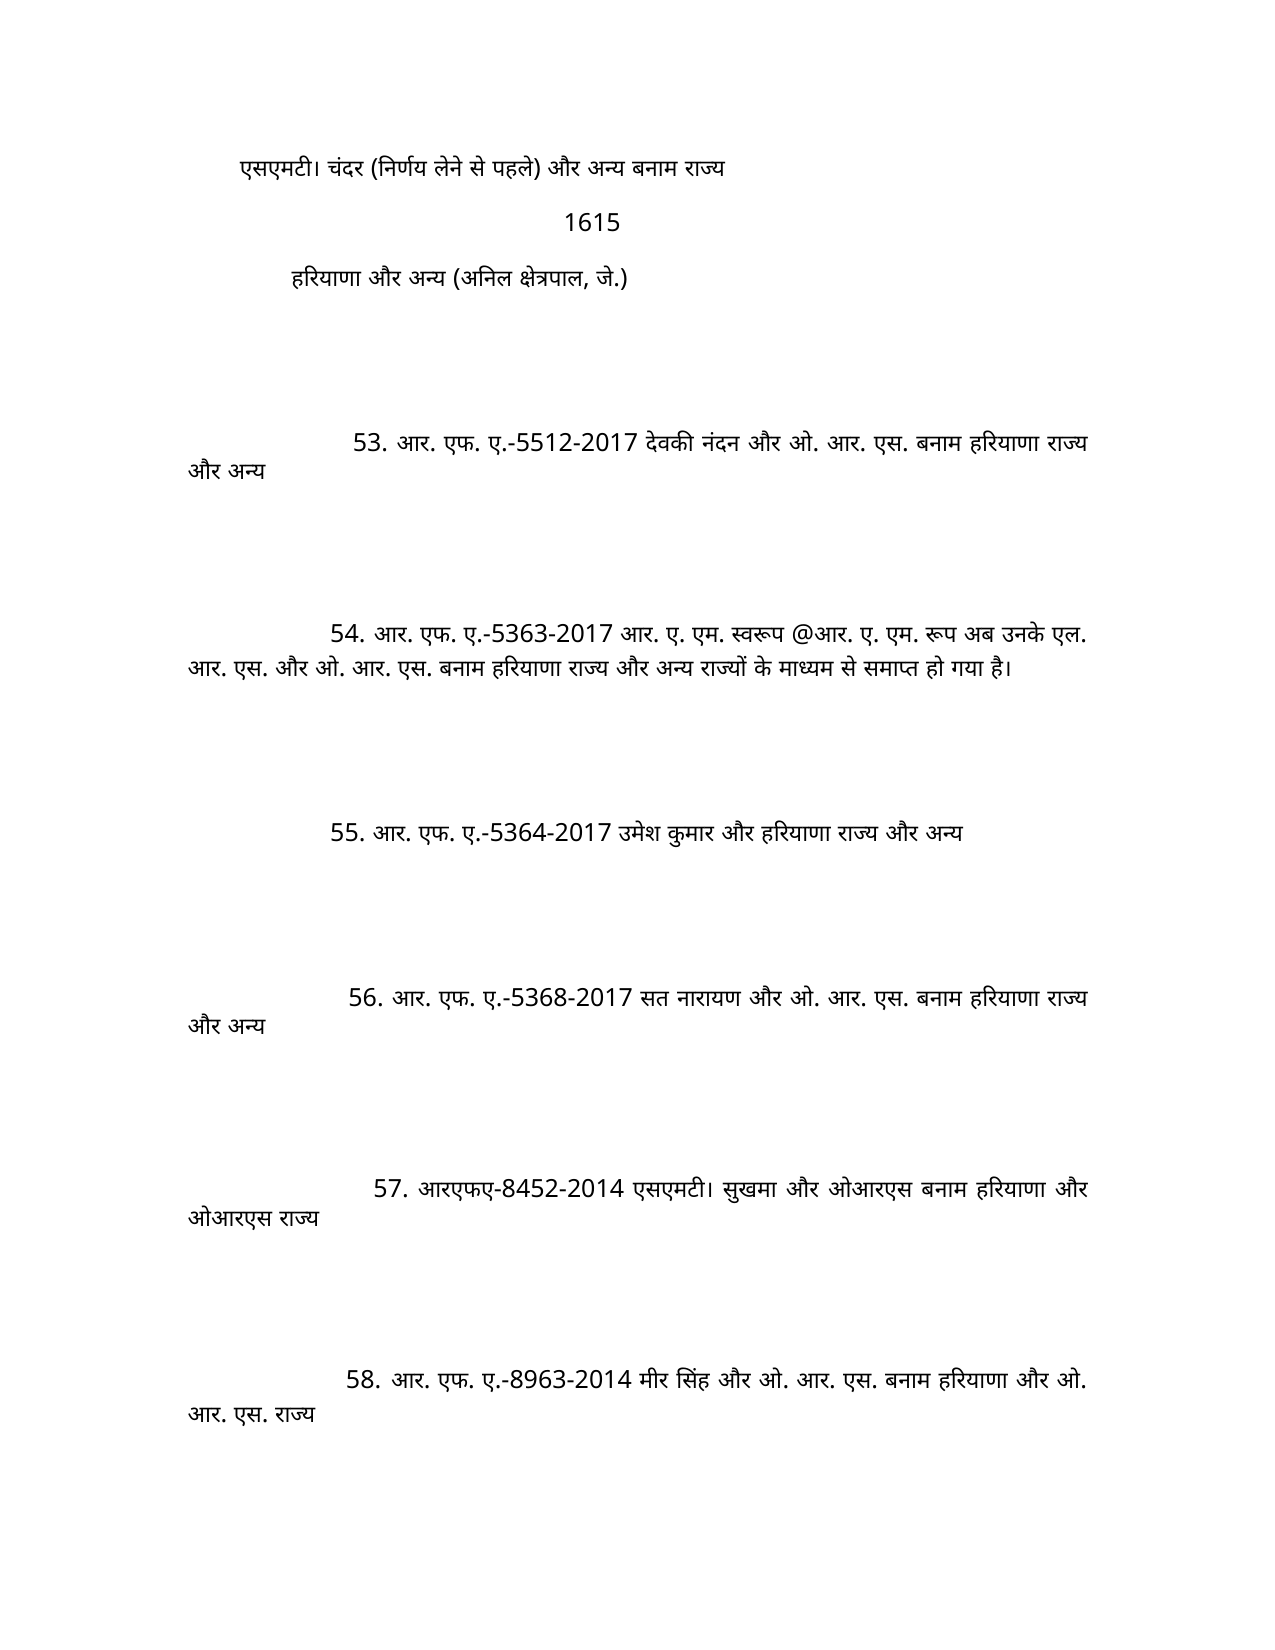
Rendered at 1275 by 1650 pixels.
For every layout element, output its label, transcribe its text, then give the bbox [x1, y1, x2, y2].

text 53. आर. एफ. ए.-5512-2017 देवकी नंदन और ओ. आर. एस. बनाम हरियाणा राज्य और अन्य [187, 424, 1087, 485]
text हरियाणा और अन्य (अनिल क्षेत्रपाल, जे.) [187, 260, 1087, 294]
text 55. आर. एफ. ए.-5364-2017 उमेश कुमार और हरियाणा राज्य और अन्य [187, 814, 1087, 849]
text 56. आर. एफ. ए.-5368-2017 सत नारायण और ओ. आर. एस. बनाम हरियाणा राज्य और अन्य [187, 979, 1087, 1040]
text 1615 [187, 205, 1087, 239]
text एसएमटी। चंदर (निर्णय लेने से पहले) और अन्य बनाम राज्य [187, 150, 1087, 184]
text 57. आरएफए-8452-2014 एसएमटी। सुखमा और ओआरएस बनाम हरियाणा और ओआरएस राज्य [187, 1171, 1087, 1231]
text 54. आर. एफ. ए.-5363-2017 आर. ए. एम. स्वरूप @आर. ए. एम. रूप अब उनके एल. आर. एस. और ओ. आर. एस. बनाम हरियाणा राज्य और अन्य राज्यों के माध्यम से समाप्त हो गया है। [187, 616, 1087, 684]
text 58. आर. एफ. ए.-8963-2014 मीर सिंह और ओ. आर. एस. बनाम हरियाणा और ओ. आर. एस. राज्य [187, 1362, 1087, 1430]
